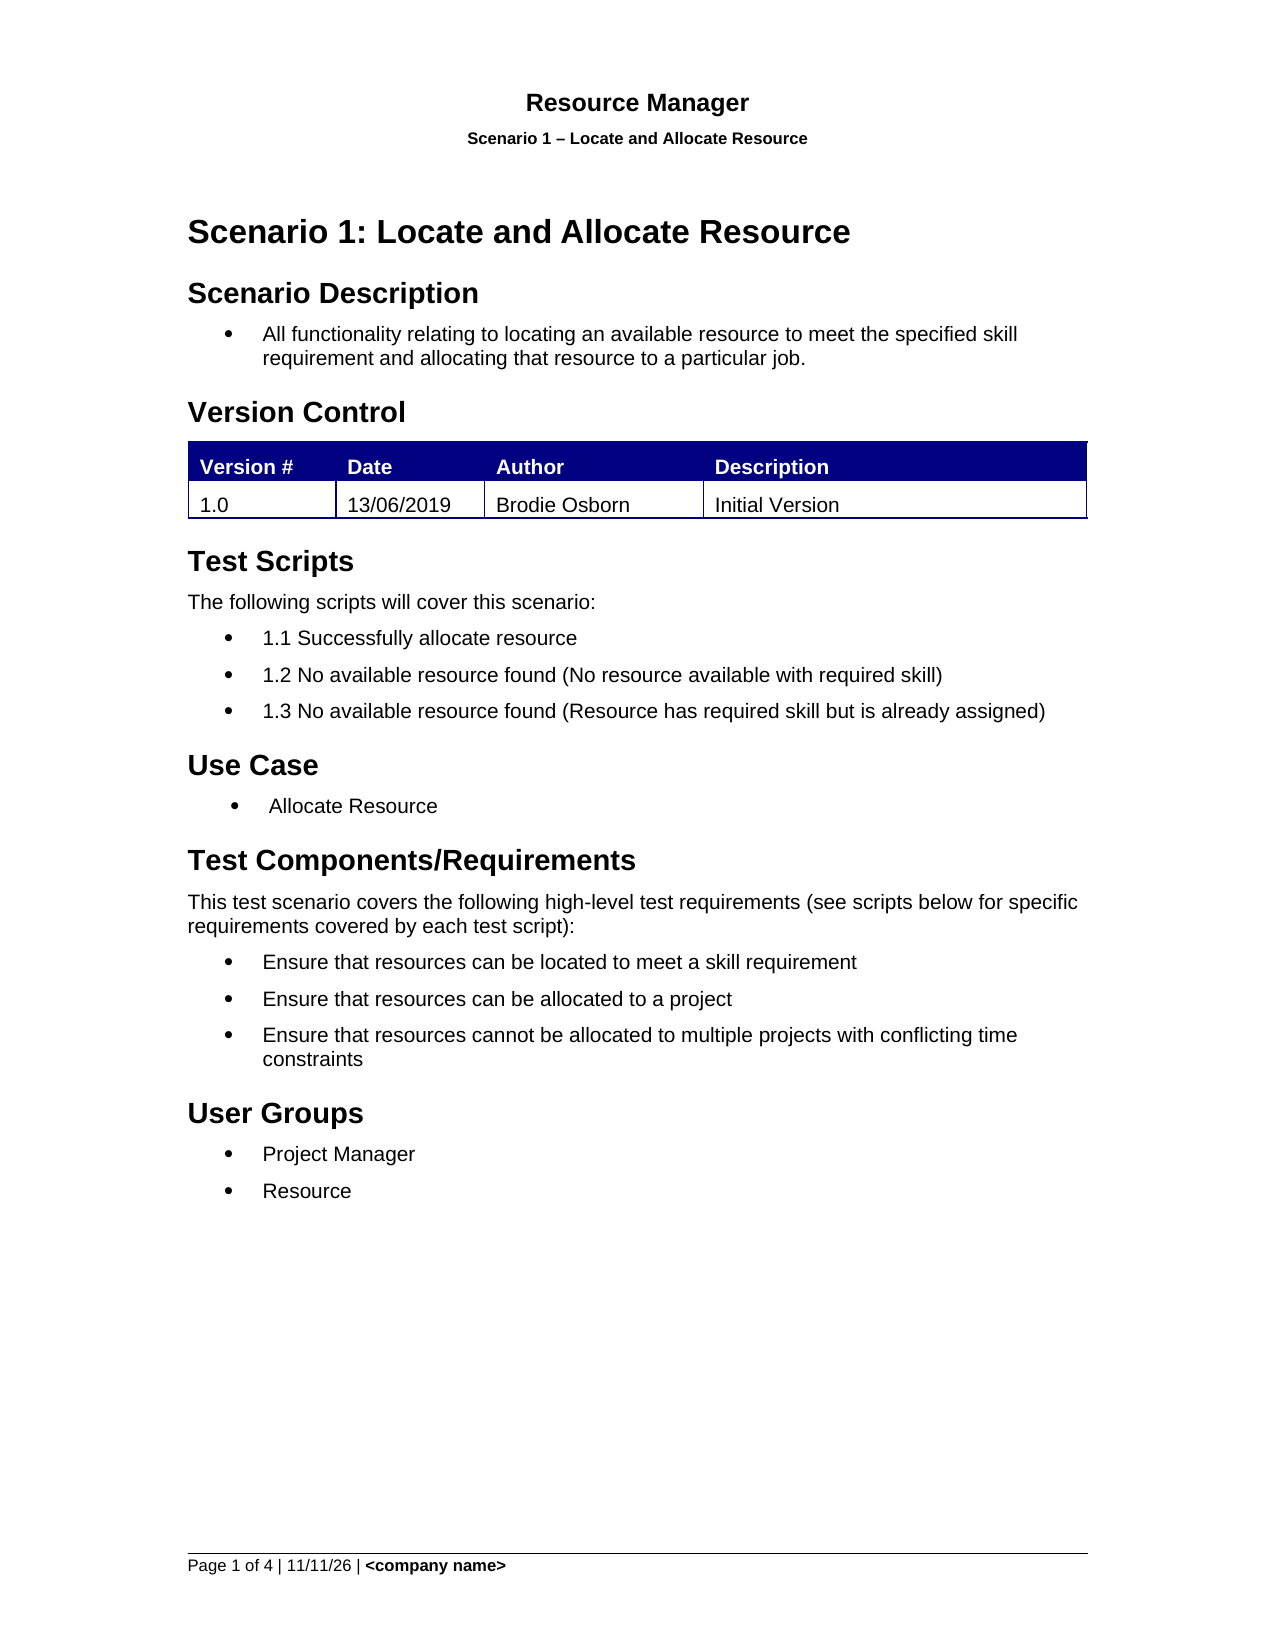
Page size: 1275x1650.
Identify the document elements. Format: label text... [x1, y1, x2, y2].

table_cell Brodie Osborn [485, 481, 703, 517]
list Resource [225, 1179, 1087, 1203]
table_header Description [704, 443, 1086, 479]
table_header Date [337, 443, 484, 479]
list Ensure that resources can be located to meet a skill requirement [225, 950, 1087, 974]
subtitle Scenario Description [187, 276, 1087, 309]
subtitle Test Scripts [187, 544, 1087, 577]
list 1.2 No available resource found (No resource available with required skill) [225, 663, 1087, 687]
table_header Version # [189, 443, 335, 479]
list Project Manager [225, 1142, 1087, 1166]
table_cell 13/06/2019 [337, 481, 484, 517]
list All functionality relating to locating an available resource to meet the specified skill requirement and allocating that resource to a particular job. [225, 322, 1087, 370]
subtitle Version Control [187, 395, 1087, 428]
list 1.3 No available resource found (Resource has required skill but is already assigned) [225, 699, 1087, 723]
subtitle Scenario 1: Locate and Allocate Resource [187, 212, 1087, 251]
list Ensure that resources can be allocated to a project [225, 986, 1087, 1011]
list Allocate Resource [231, 794, 1087, 818]
subtitle Test Components/Requirements [187, 843, 1087, 877]
list 1.1 Successfully allocate resource [225, 626, 1087, 650]
list Ensure that resources cannot be allocated to multiple projects with conflicting time constraints [225, 1023, 1087, 1071]
text This test scenario covers the following high-level test requirements (see scripts below for specific requirements covered by each test script): [187, 889, 1087, 937]
text The following scripts will cover this scenario: [187, 590, 1087, 614]
subtitle User Groups [187, 1096, 1087, 1129]
table_cell 1.0 [189, 481, 335, 517]
table_cell Initial Version [704, 481, 1086, 517]
subtitle Use Case [187, 748, 1087, 782]
table_header Author [485, 443, 703, 479]
